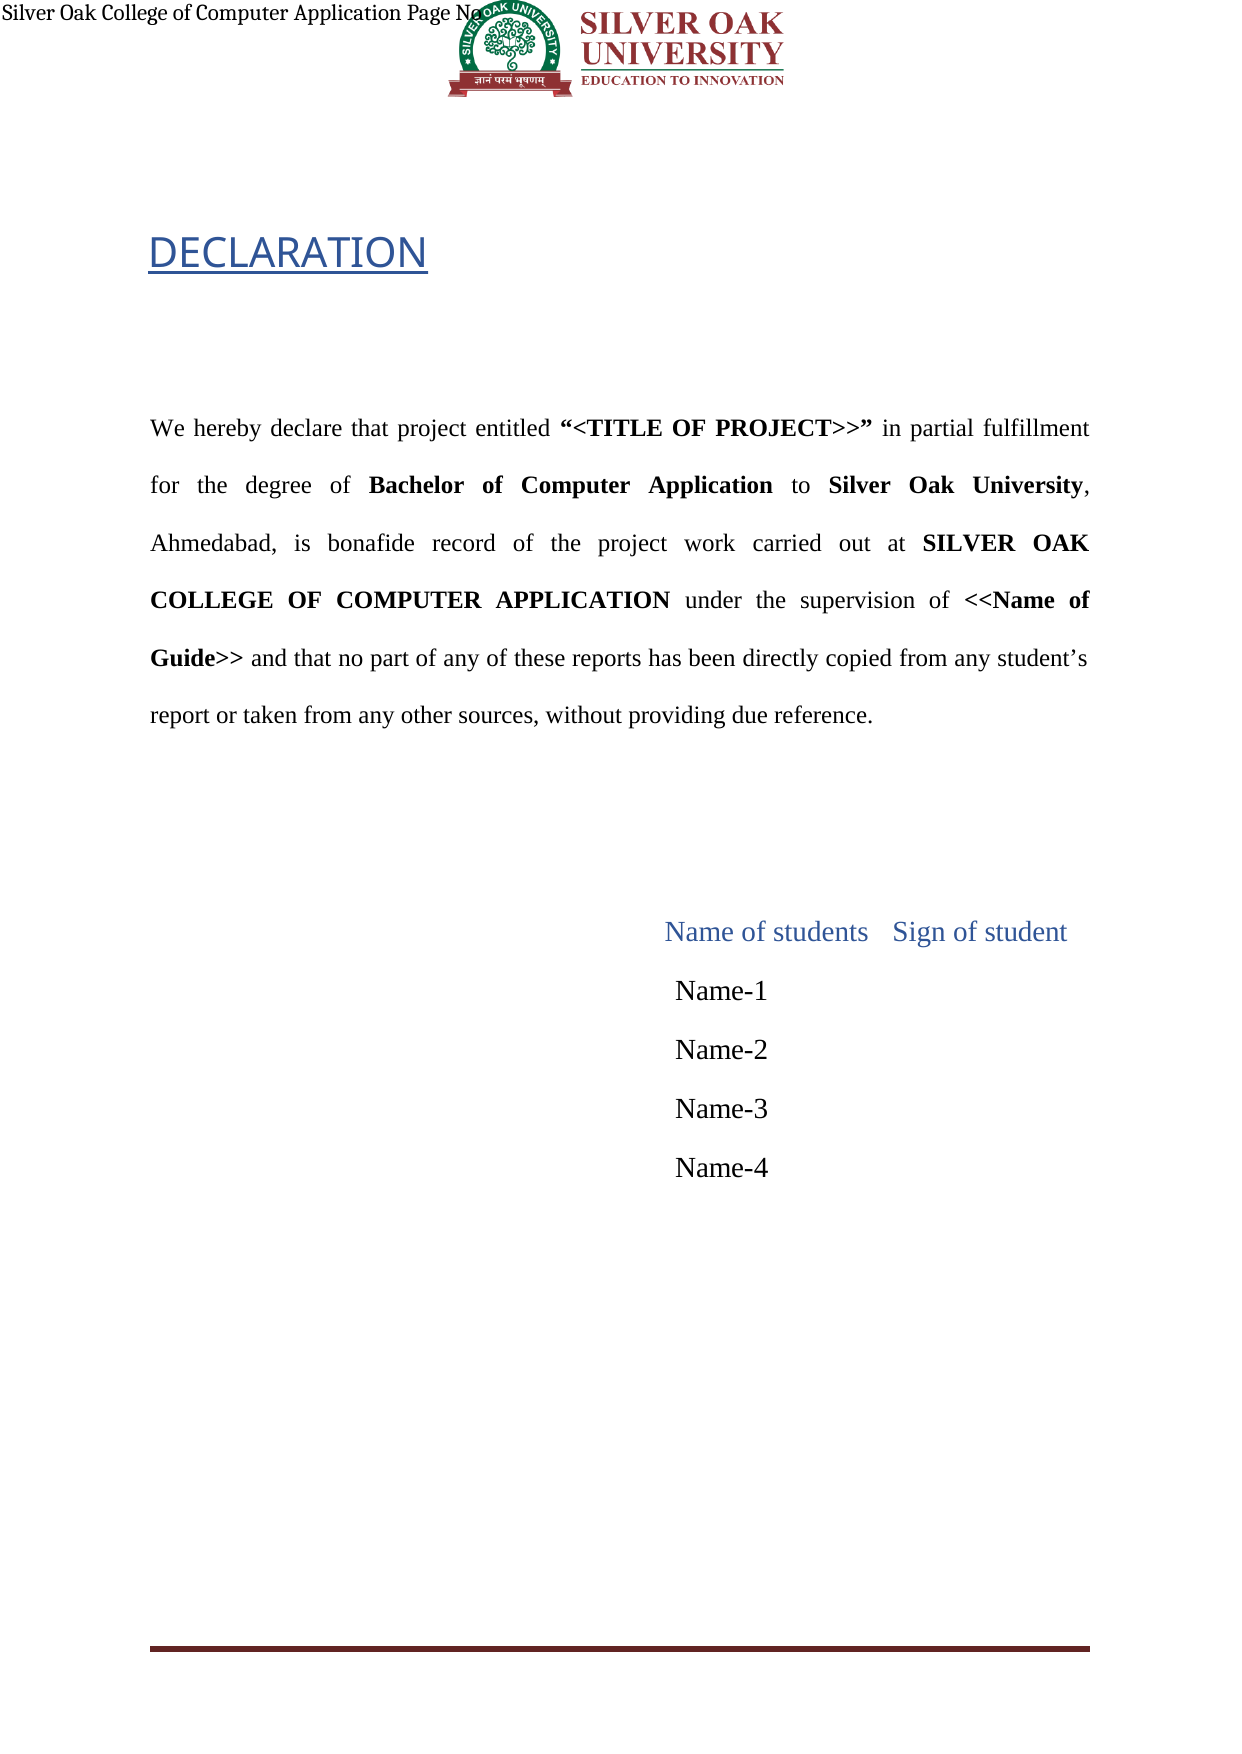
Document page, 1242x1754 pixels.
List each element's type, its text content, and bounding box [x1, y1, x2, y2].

text Name-1 Name-2 Name-3 Name-4 [675, 973, 769, 1184]
subtitle DECLARATION [148, 223, 1109, 280]
picture [447, 0, 784, 97]
text We hereby declare that project entitled “<TITLE OF PROJECT>>” in partial fulfillment for the degree of Bachelor of Computer Application to Silver Oak University, Ahmedabad, is bonafide record of the project work carried out at SILVER OAK COLLEGE OF COMPUTER APPLICATION under the supervision of <<Name of Guide>> and that no part of any of these reports has been directly copied from any student’s report or taken from any other sources, without providing due reference. [150, 413, 1090, 729]
subtitle Name of students Sign of student [664, 914, 1109, 948]
